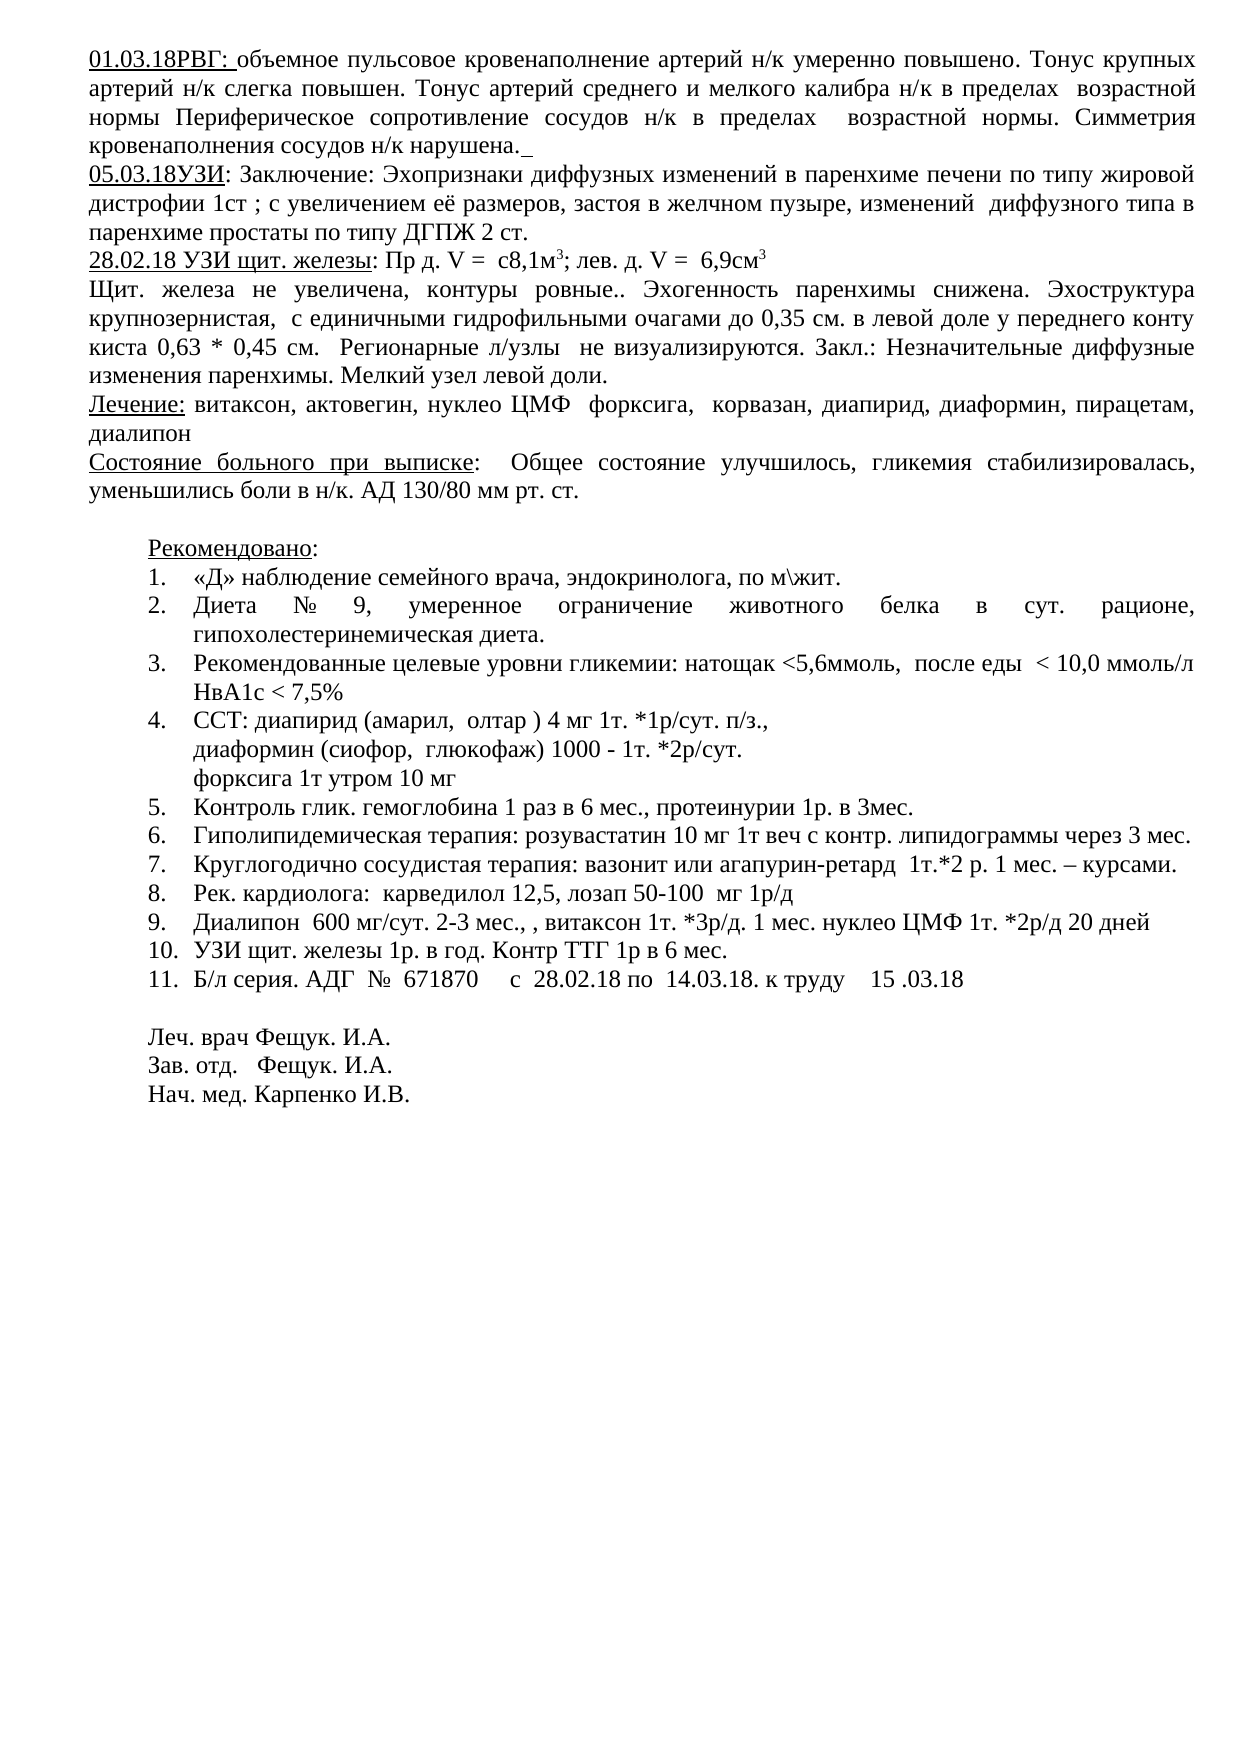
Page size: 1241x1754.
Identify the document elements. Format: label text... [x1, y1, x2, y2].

text Состояние больного при выписке: Общее состояние улучшилось, гликемия стабилизировалась, уменьшились боли в н/к. АД 130/80 мм рт. ст. [89, 447, 1196, 504]
list Диета № 9, умеренное ограничение животного белка в сут. рационе, гипохолестеринемическая диета. [148, 591, 1196, 648]
text 01.03.18РВГ: объемное пульсовое кровенаполнение артерий н/к . Тонус крупных артерий н/к Тонус артерий среднего и мелкого калибра н/к Периферическое сопротивление сосудов н/к . Симметрия кровенаполнения сосудов н/к нарушена. [89, 44, 1196, 159]
list Гиполипидемическая терапия: розувастатин 10 мг 1т веч с контр. липидограммы через 3 мес. [148, 821, 1196, 849]
list Рек. кардиолога: карведилол 12,5, лозап 50-100 мг 1р/д [148, 878, 1196, 907]
list Контроль глик. гемоглобина 1 раз в 6 мес., 1р. в 3мес. [148, 792, 1196, 821]
text 05.03.18УЗИ: Заключение: Эхопризнаки диффузных изменений в паренхиме печени по типу жировой дистрофии 1ст ; с увеличением её размеров, застоя в желчном пузыре, изменений диффузного типа в паренхиме простаты по типу ДГПЖ 2 ст. [89, 159, 1196, 246]
list Рекомендованные целевые уровни гликемии: натощак <5,6ммоль, после еды < 10,0 ммоль/л НвА1с < 7,5% [148, 648, 1196, 706]
list Круглогодично сосудистая терапия: вазонит или агапурин-ретард 1т.*2 р. 1 мес. – курсами. [148, 849, 1196, 878]
text форксига 1т утром 10 мг [193, 763, 1196, 792]
text Лечение: витаксон, актовегин, нуклео ЦМФ форксига, корвазан, диапирид, диаформин, пирацетам, диалипон [89, 389, 1196, 447]
text Нач. мед. Карпенко И.В. [148, 1079, 1196, 1108]
list ССТ: диапирид (амарил, олтар ) 4 мг 1т. *1р/сут. п/з., [148, 706, 1196, 734]
text диаформин (сиофор, глюкофаж) 1000 - 1т. *2р/сут. [193, 734, 1196, 763]
text Щит. железа не увеличена, контуры ровные.. Эхогенность паренхимы снижена. Эхоструктура крупнозернистая, с единичными гидрофильными очагами до 0,35 см. в левой доле у переднего конту киста 0,63 * 0,45 см. Регионарные л/узлы не визуализируются. Закл.: Незначительные диффузные изменения паренхимы. Мелкий узел левой доли. [89, 274, 1196, 389]
text 28.02.18 УЗИ щит. железы: Пр д. V = с8,1м3; лев. д. V = 6,9см3 [89, 246, 1196, 274]
text Леч. врач [148, 1022, 1196, 1051]
list Б/л серия. АДГ № 671870 с 28.02.18 по 14.03.18. к труду 15 .03.18 [148, 964, 1196, 993]
text Рекомендовано: [148, 533, 1196, 562]
list 600 мг/сут. 2-3 мес., , витаксон 1т. *3р/д. 1 мес. нуклео ЦМФ 1т. *2р/д 20 дней [148, 907, 1196, 936]
list «Д» наблюдение семейного врача, эндокринолога, по м\жит. [148, 562, 1196, 591]
list УЗИ щит. железы 1р. в год. Контр ТТГ 1р в 6 мес. [148, 936, 1196, 964]
